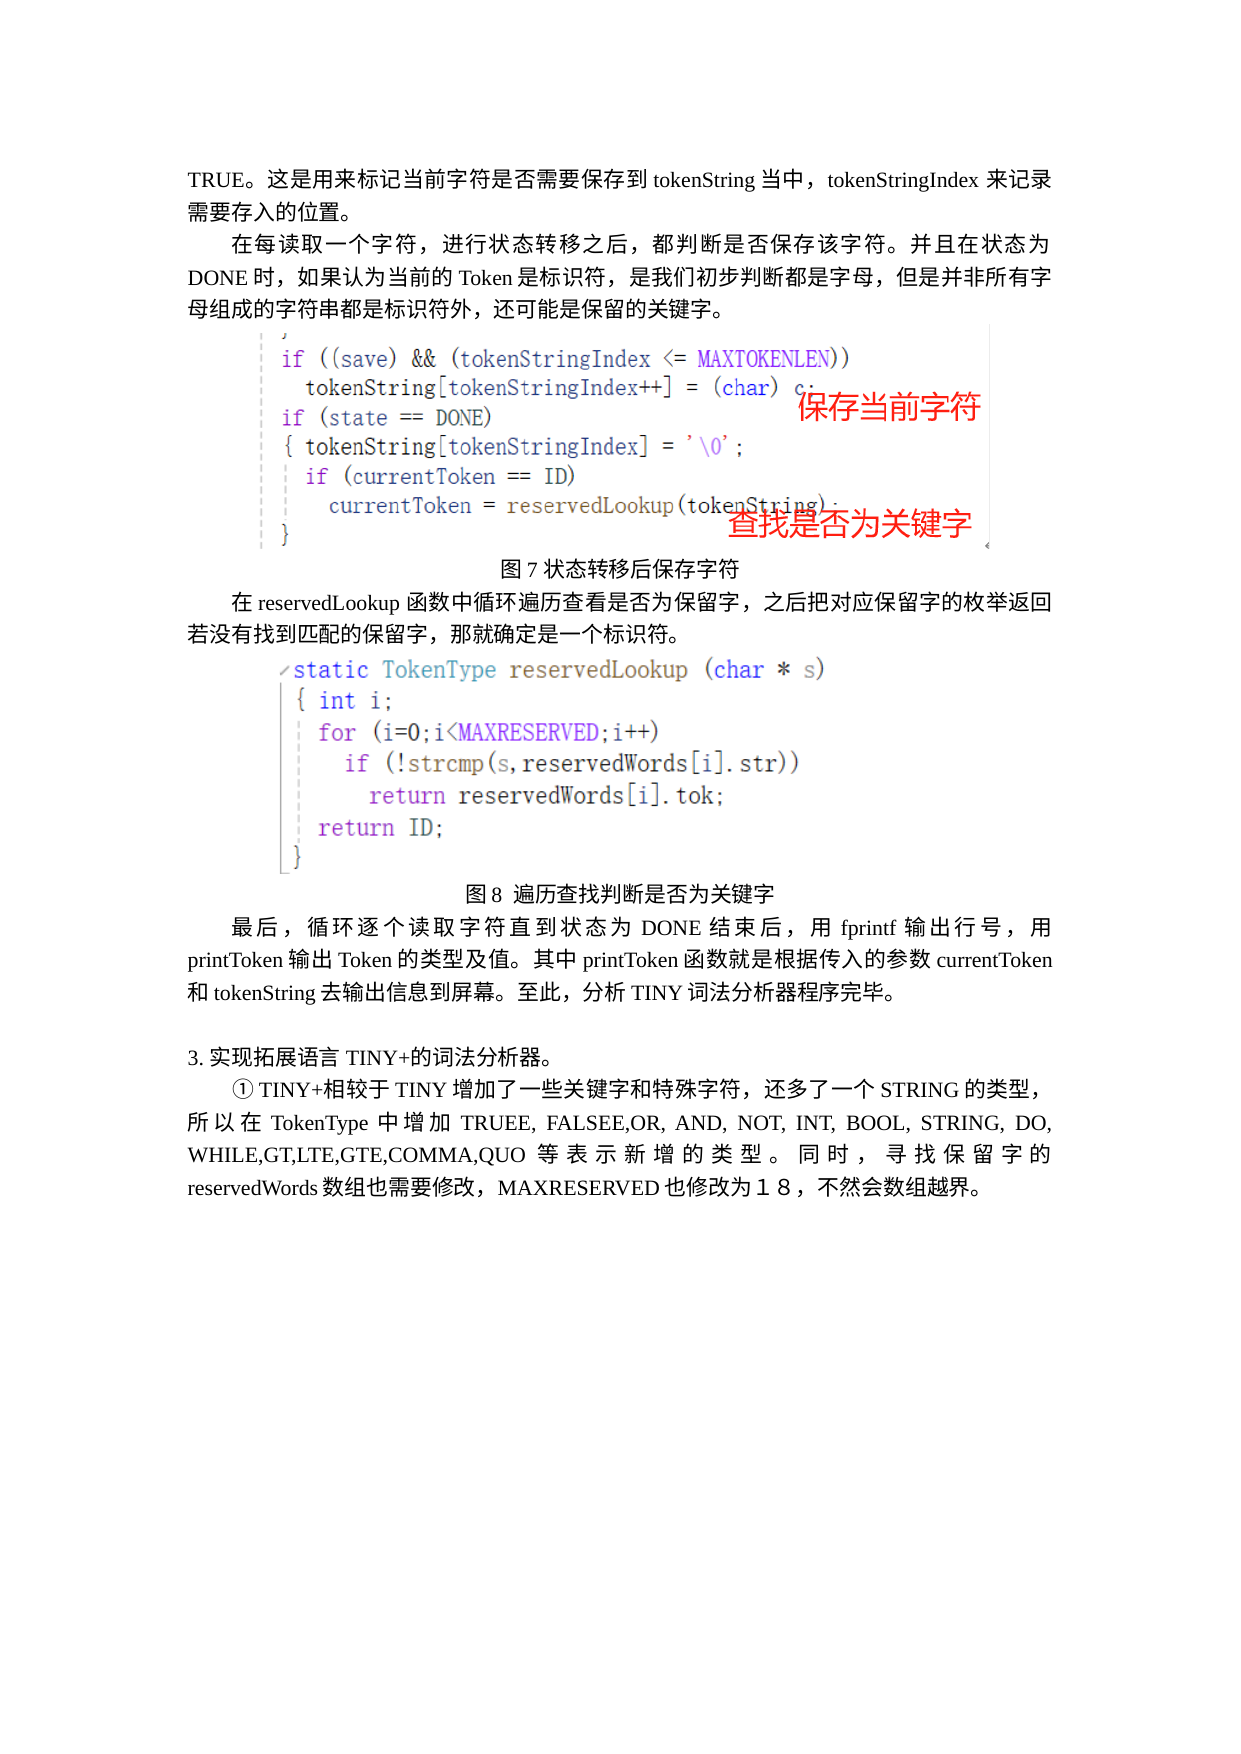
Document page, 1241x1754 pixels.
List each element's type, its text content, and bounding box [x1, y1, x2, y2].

text 3. 实现拓展语言 TINY+的词法分析器。 [187, 1039, 1053, 1072]
text 最后，循环逐个读取字符直到状态为DONE结束后，用fprintf输出行号，用printToken输出Token的类型及值。其中printToken函数就是根据传入的参数currentToken和tokenString去输出信息到屏幕。至此，分析TINY词法分析器程序完毕。 [187, 909, 1053, 1007]
text 图8 遍历查找判断是否为关键字 [187, 877, 1053, 909]
text 在每读取一个字符，进行状态转移之后，都判断是否保存该字符。并且在状态为DONE时，如果认为当前的Token是标识符，是我们初步判断都是字母，但是并非所有字母组成的字符串都是标识符外，还可能是保留的关键字。 [187, 227, 1053, 324]
text ①TINY+相较于TINY增加了一些关键字和特殊字符，还多了一个STRING的类型，所以在TokenType中增加TRUEE, FALSEE,OR, AND, NOT, INT, BOOL, STRING, DO, WHILE,GT,LTE,GTE,COMMA,QUO等表示新增的类型。同时，寻找保留字的reservedWords数组也需要修改，MAXRESERVED也修改为１８，不然会数组越界。 [187, 1072, 1053, 1202]
picture [279, 649, 961, 874]
picture [250, 324, 990, 549]
text 在reservedLookup 函数中循环遍历查看是否为保留字，之后把对应保留字的枚举返回。若没有找到匹配的保留字，那就确定是一个标识符。 [187, 584, 1053, 649]
text 图7 状态转移后保存字符 [187, 552, 1053, 584]
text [187, 162, 1053, 227]
